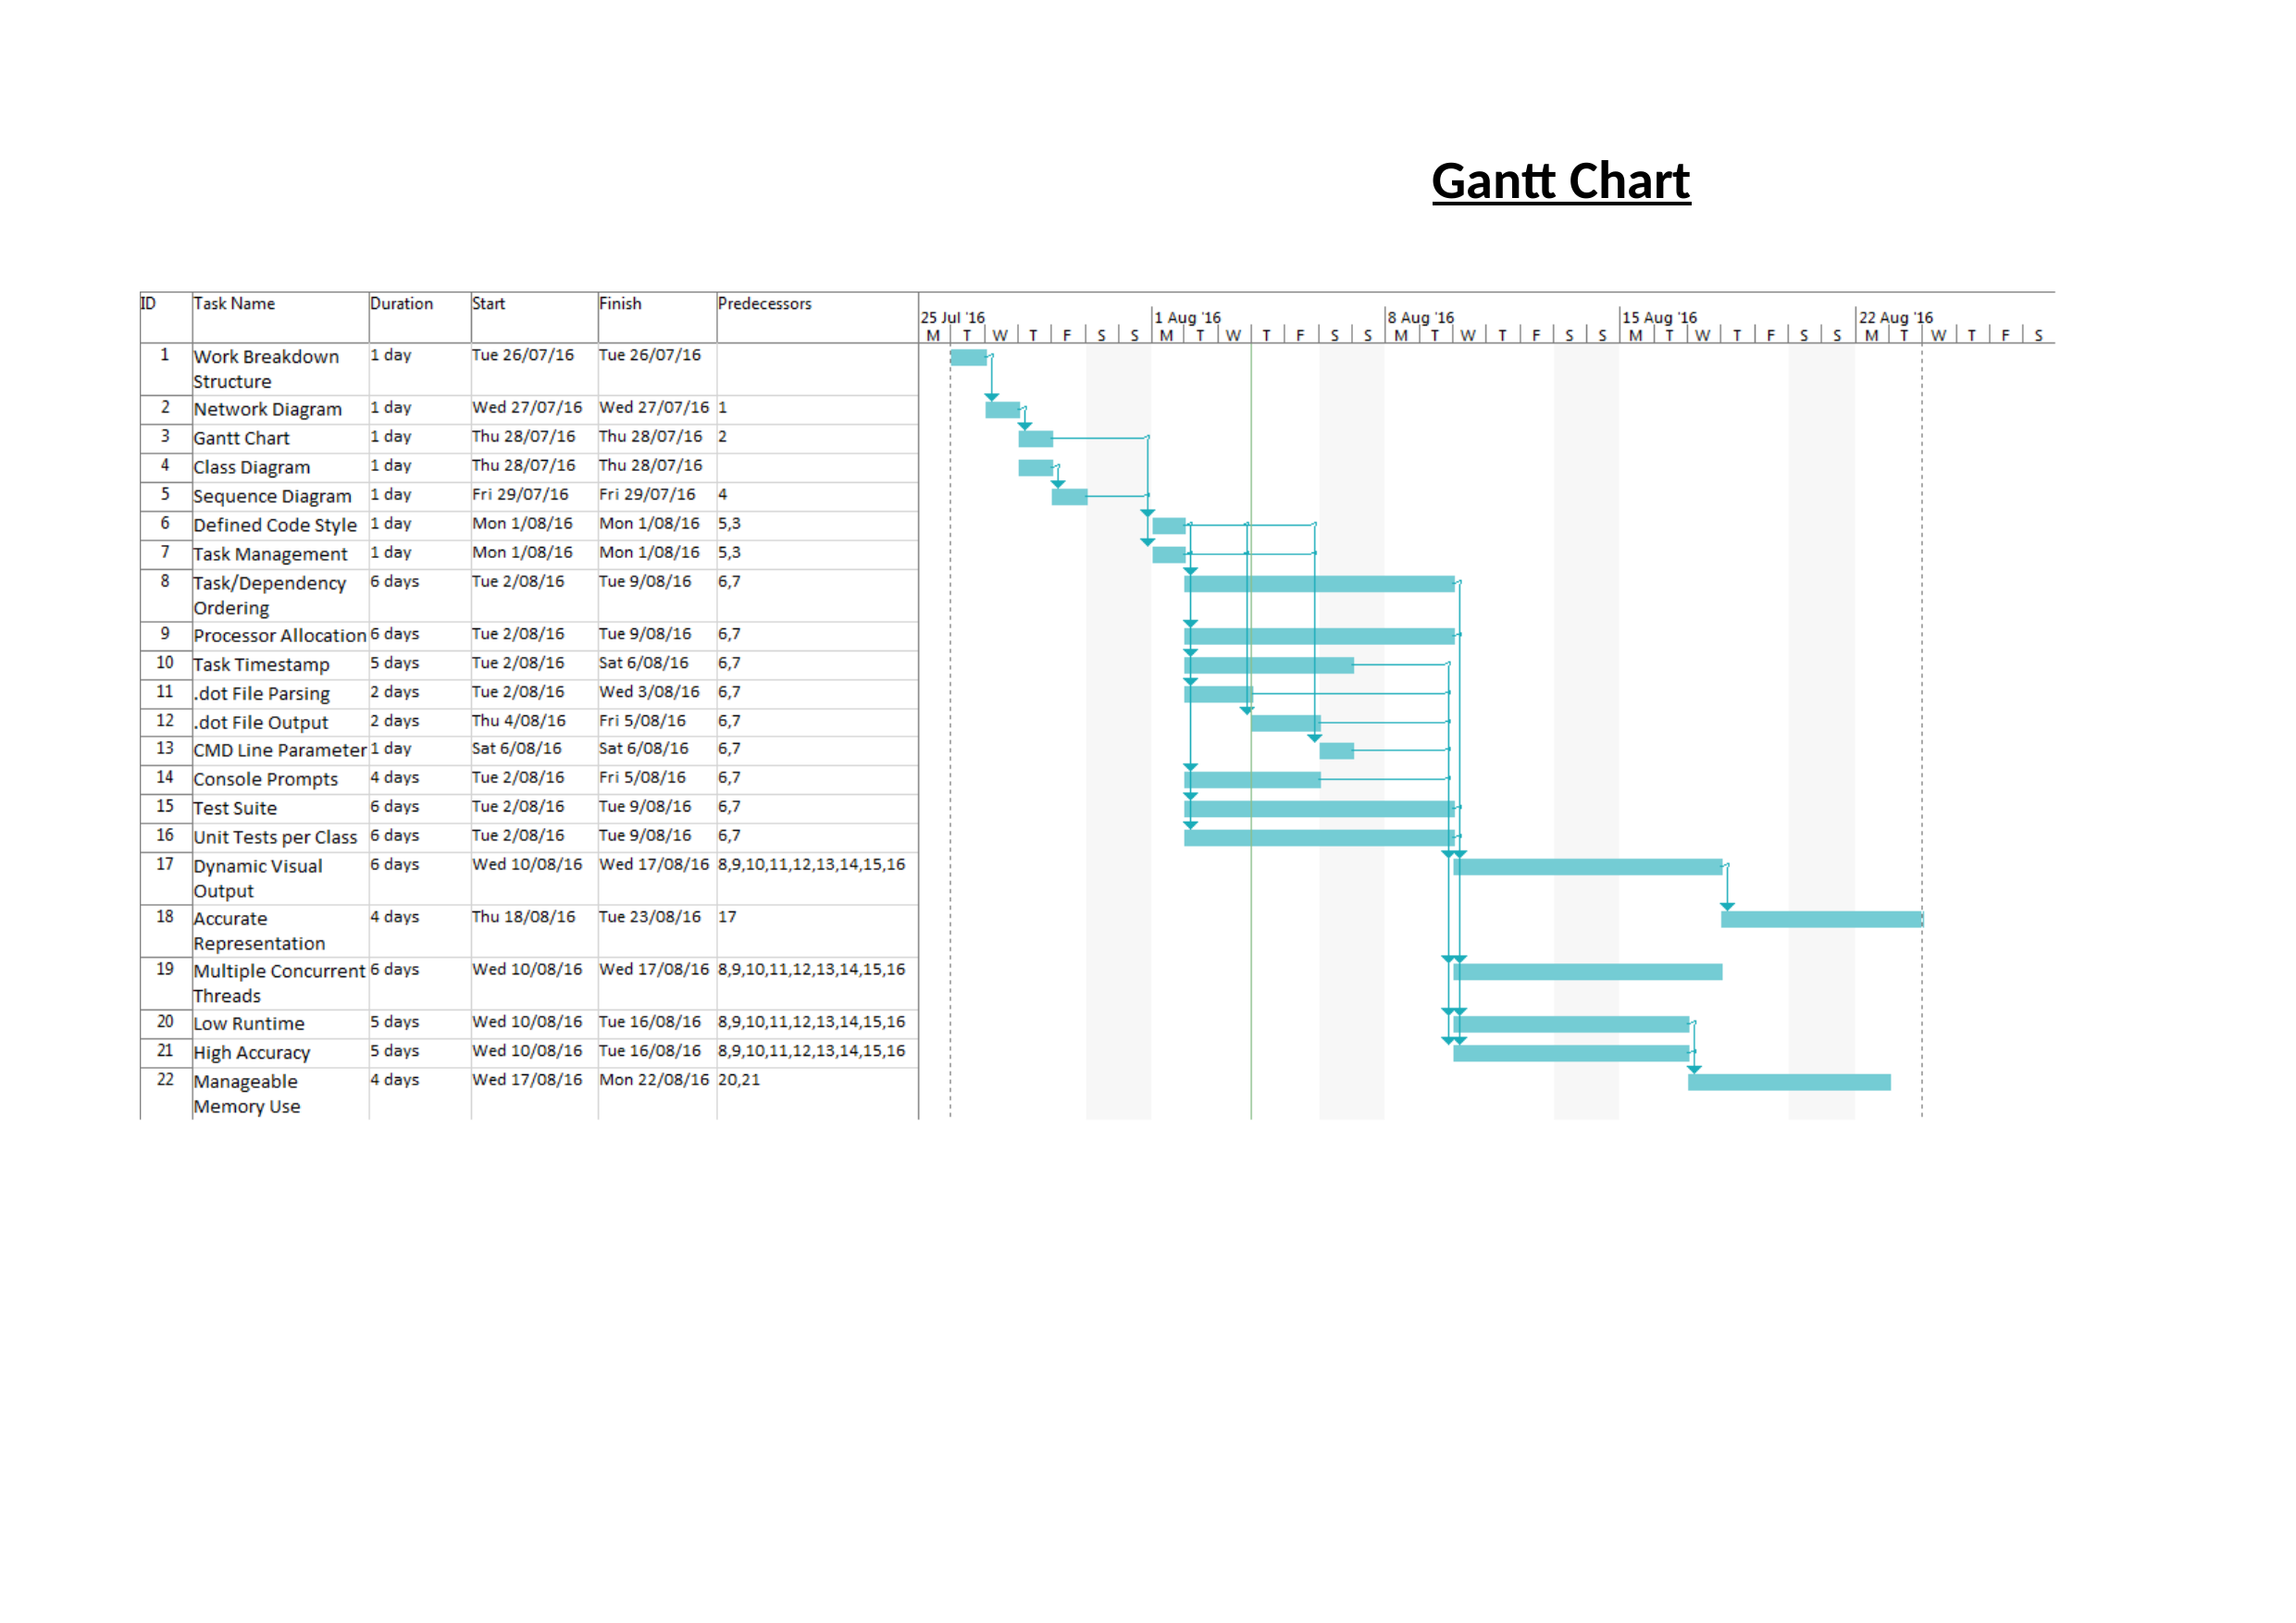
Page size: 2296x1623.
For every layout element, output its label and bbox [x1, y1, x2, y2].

picture [140, 291, 2156, 1161]
